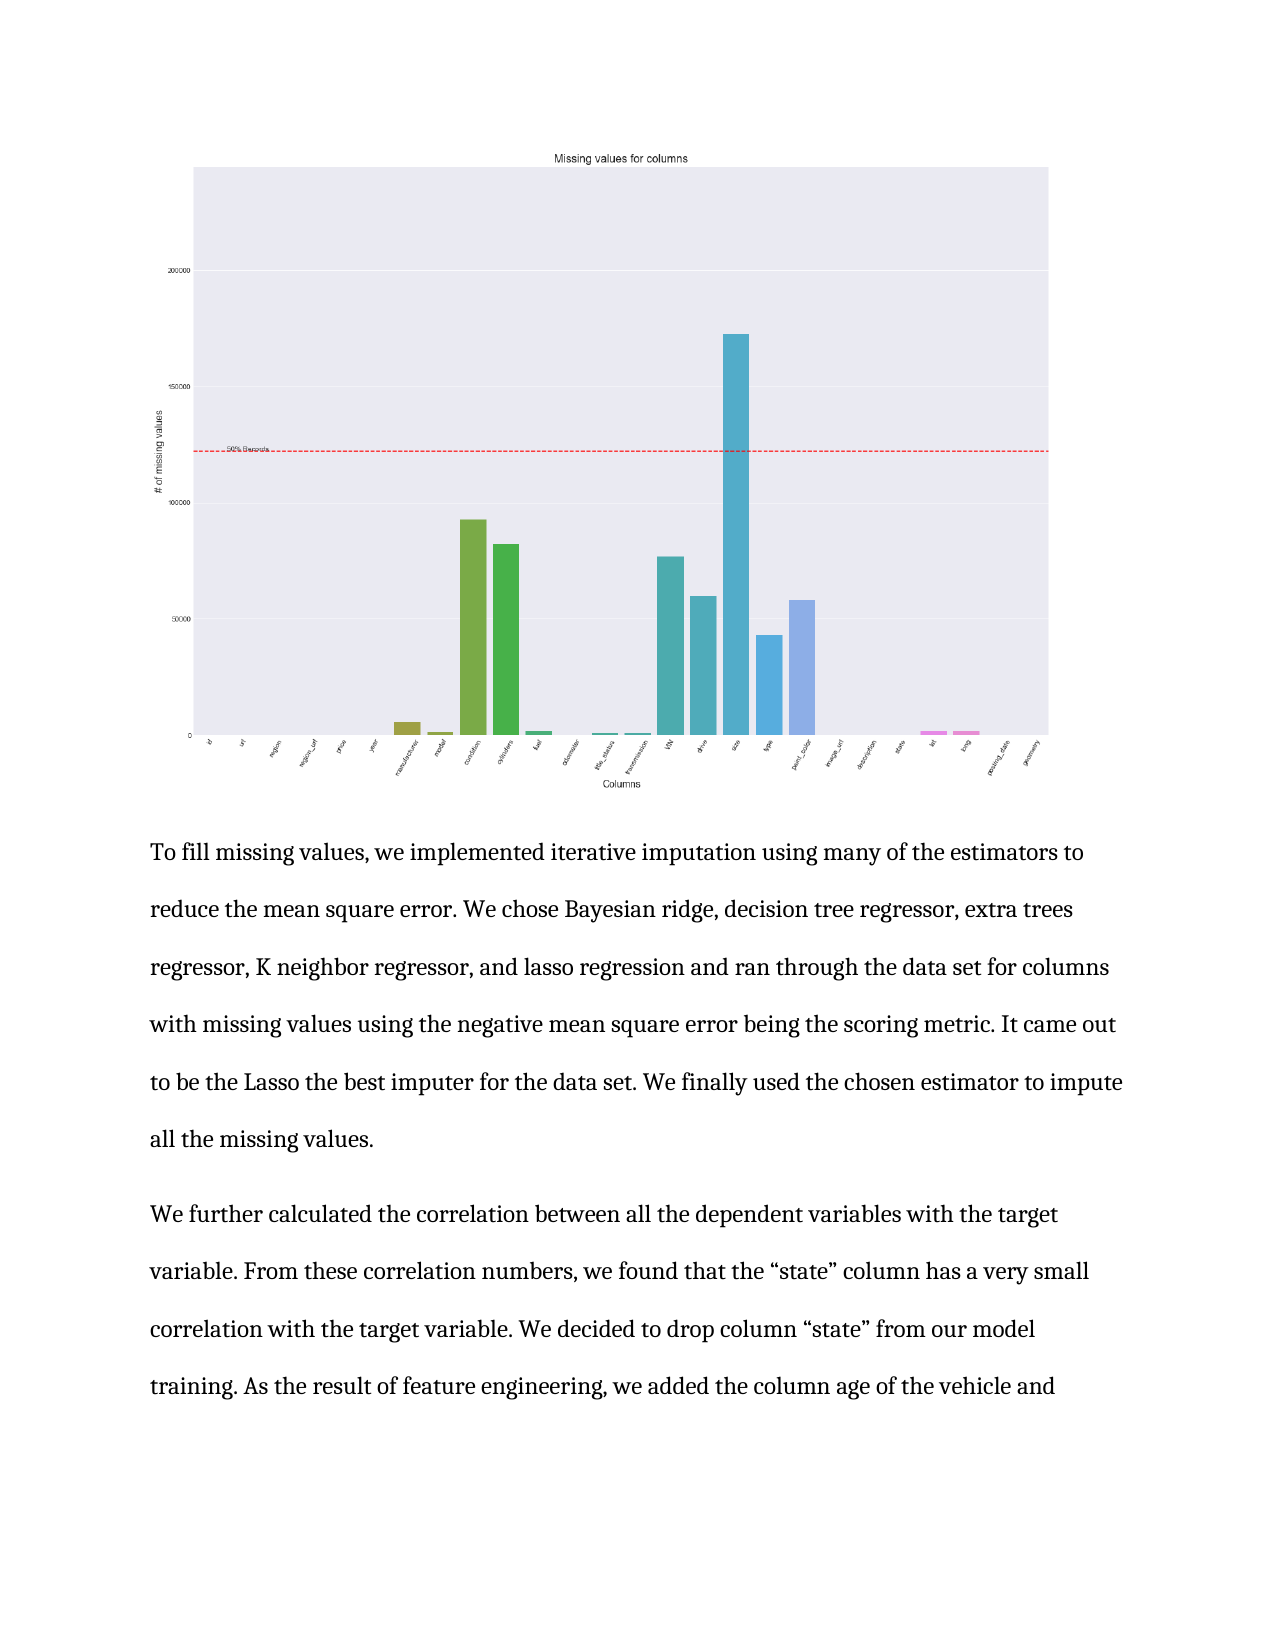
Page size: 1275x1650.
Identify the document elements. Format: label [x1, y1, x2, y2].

picture [150, 150, 1053, 794]
